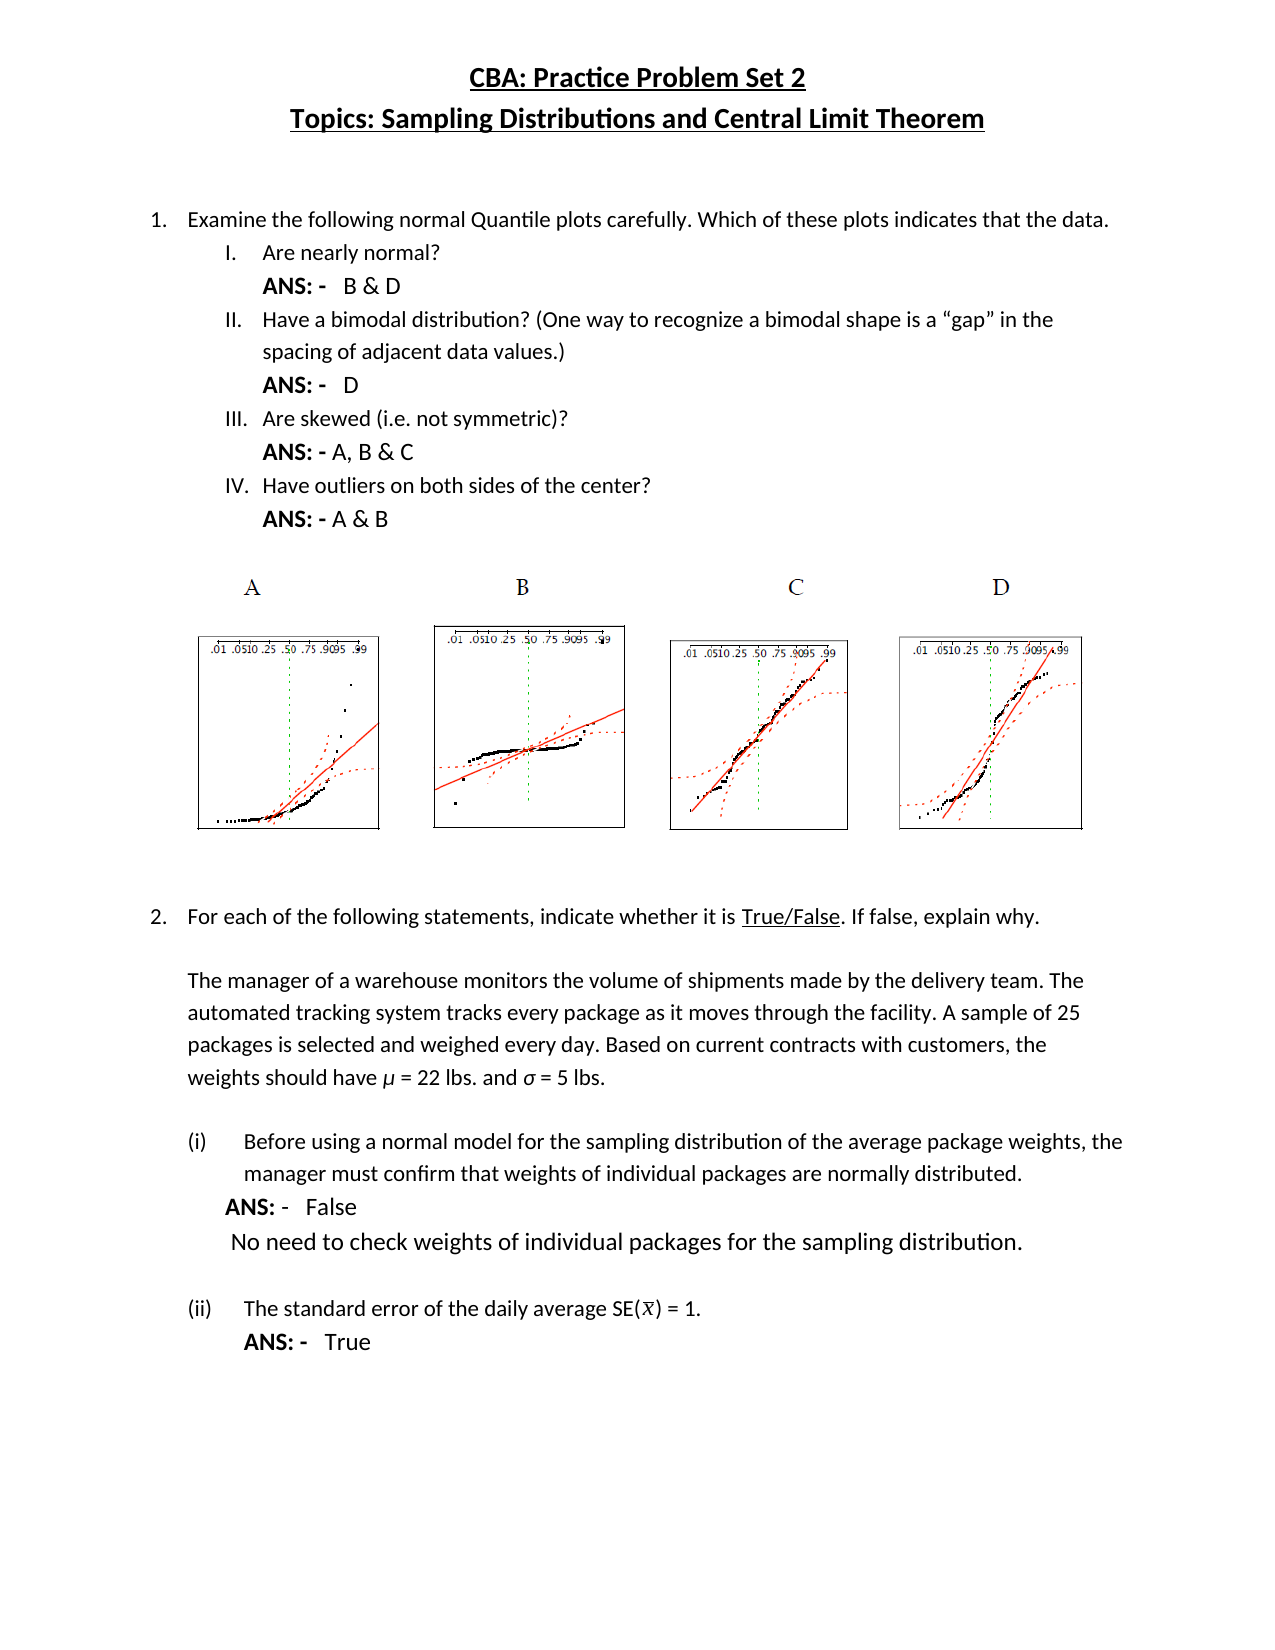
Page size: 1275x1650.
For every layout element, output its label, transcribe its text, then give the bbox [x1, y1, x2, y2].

text ANS: - A, B & C [262, 436, 1125, 467]
text ANS: - D [262, 369, 1125, 400]
list Examine the following normal Quantile plots carefully. Which of these plots indicates that the data. [150, 205, 1125, 233]
list Have outliers on both sides of the center? [225, 471, 1125, 499]
text ANS: - B & D [262, 270, 1125, 300]
list Are skewed (i.e. not symmetric)? [225, 404, 1125, 432]
list For each of the following statements, indicate whether it is True/False. If false, explain why. [150, 902, 1125, 930]
text ANS: - True [244, 1326, 1125, 1356]
text ANS: - False [150, 1191, 1125, 1222]
text Topics: Sampling Distributions and Central Limit Theorem [150, 100, 1125, 136]
list Before using a normal model for the sampling distribution of the average package weights, the manager must confirm that weights of individual packages are normally distributed. [187, 1127, 1125, 1187]
text ANS: - A & B [262, 503, 1125, 534]
text No need to check weights of individual packages for the sampling distribution. [150, 1226, 1125, 1257]
list The standard error of the daily average SE() = 1. [187, 1294, 1125, 1322]
text CBA: Practice Problem Set 2 [150, 59, 1125, 95]
text The manager of a warehouse monitors the volume of shipments made by the delivery team. The automated tracking system tracks every package as it moves through the facility. A sample of 25 packages is selected and weighed every day. Based on current contracts with customers, the weights should have μ = 22 lbs. and σ = 5 lbs. [187, 966, 1125, 1091]
list Have a bimodal distribution? (One way to recognize a bimodal shape is a “gap” in the spacing of adjacent data values.) [225, 305, 1125, 365]
list Are nearly normal? [225, 238, 1125, 266]
